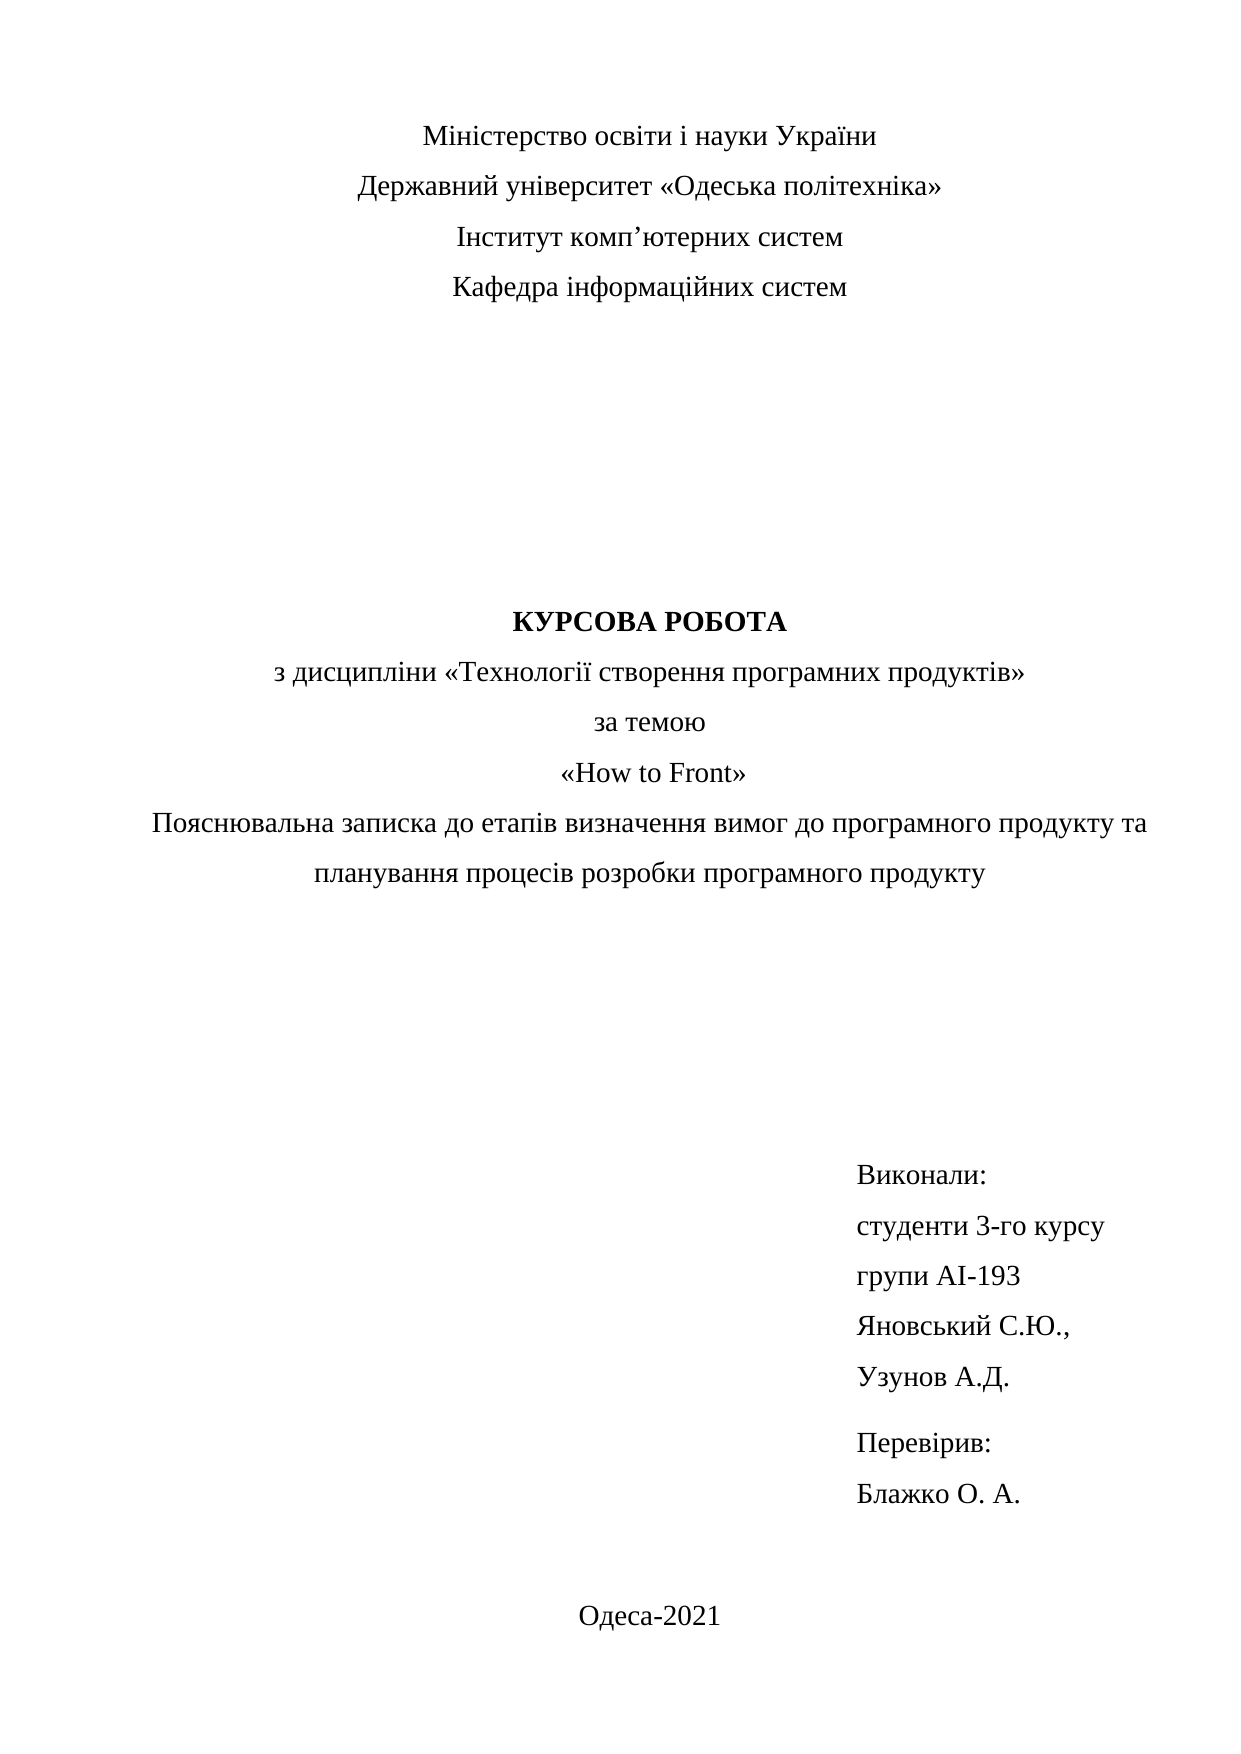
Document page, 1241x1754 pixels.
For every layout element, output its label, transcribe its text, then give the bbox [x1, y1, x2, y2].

text Блажко О. А. [856, 1476, 1152, 1509]
text Виконали: [856, 1157, 1152, 1191]
text «How to Front» [148, 755, 1152, 788]
text Перевірив: [856, 1426, 1152, 1459]
text Інститут комп’ютерних систем Кафедра інформаційних систем [148, 219, 1152, 303]
text Узунов А.Д. [856, 1359, 1152, 1392]
text Пояснювальна записка до етапів визначення вимог до програмного продукту та планування процесів розробки програмного продукту [148, 805, 1152, 889]
text Одеса-2021 [148, 1598, 1152, 1632]
text студенти 3-го курсу [856, 1208, 1152, 1241]
text за темою [148, 704, 1152, 738]
text Міністерство освіти і науки України [148, 118, 1152, 152]
text Яновський С.Ю., [856, 1308, 1152, 1342]
text Державний університет «Одеська політехніка» [148, 168, 1152, 202]
text КУРСОВА РОБОТА [148, 604, 1152, 637]
text групи АІ-193 [856, 1258, 1152, 1292]
text з дисципліни «Технології створення програмних продуктів» [148, 654, 1152, 688]
